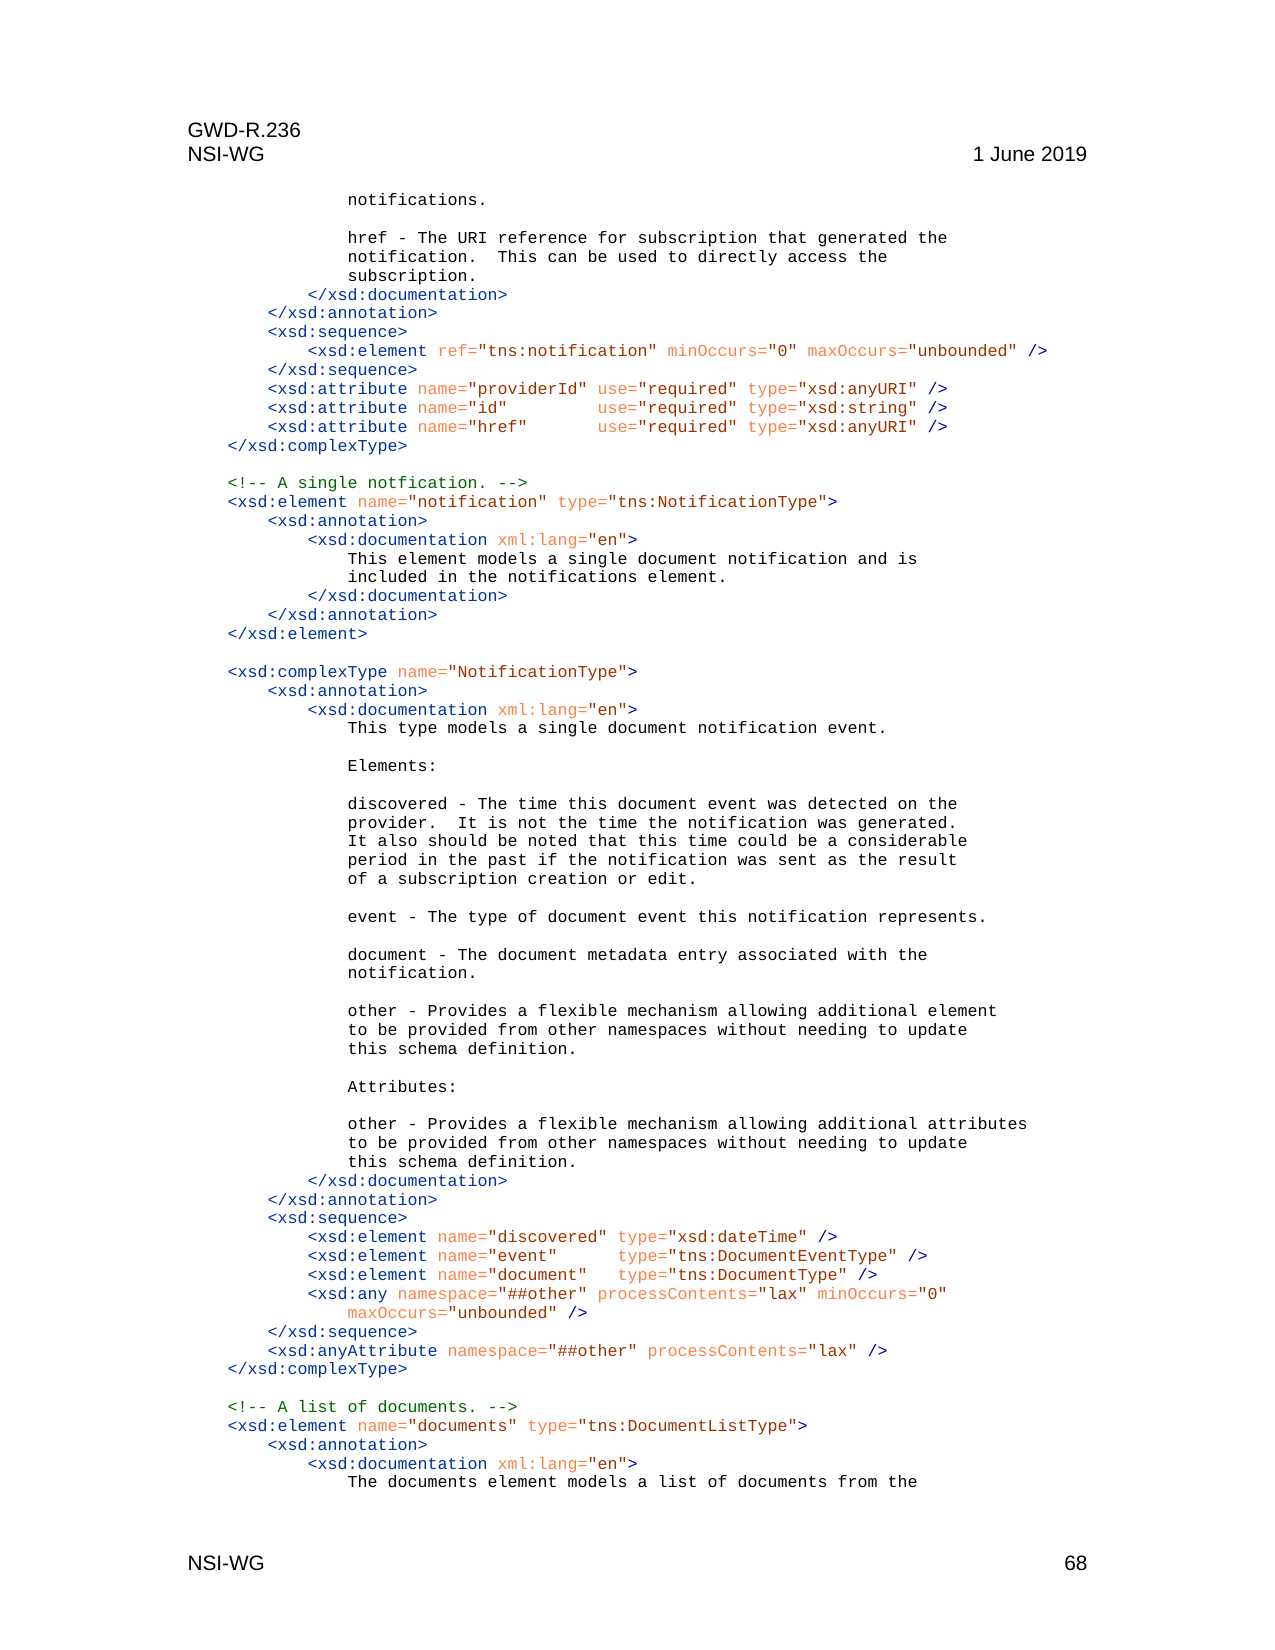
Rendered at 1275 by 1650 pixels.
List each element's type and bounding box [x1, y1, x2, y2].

text [187, 192, 1088, 1304]
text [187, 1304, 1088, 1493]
